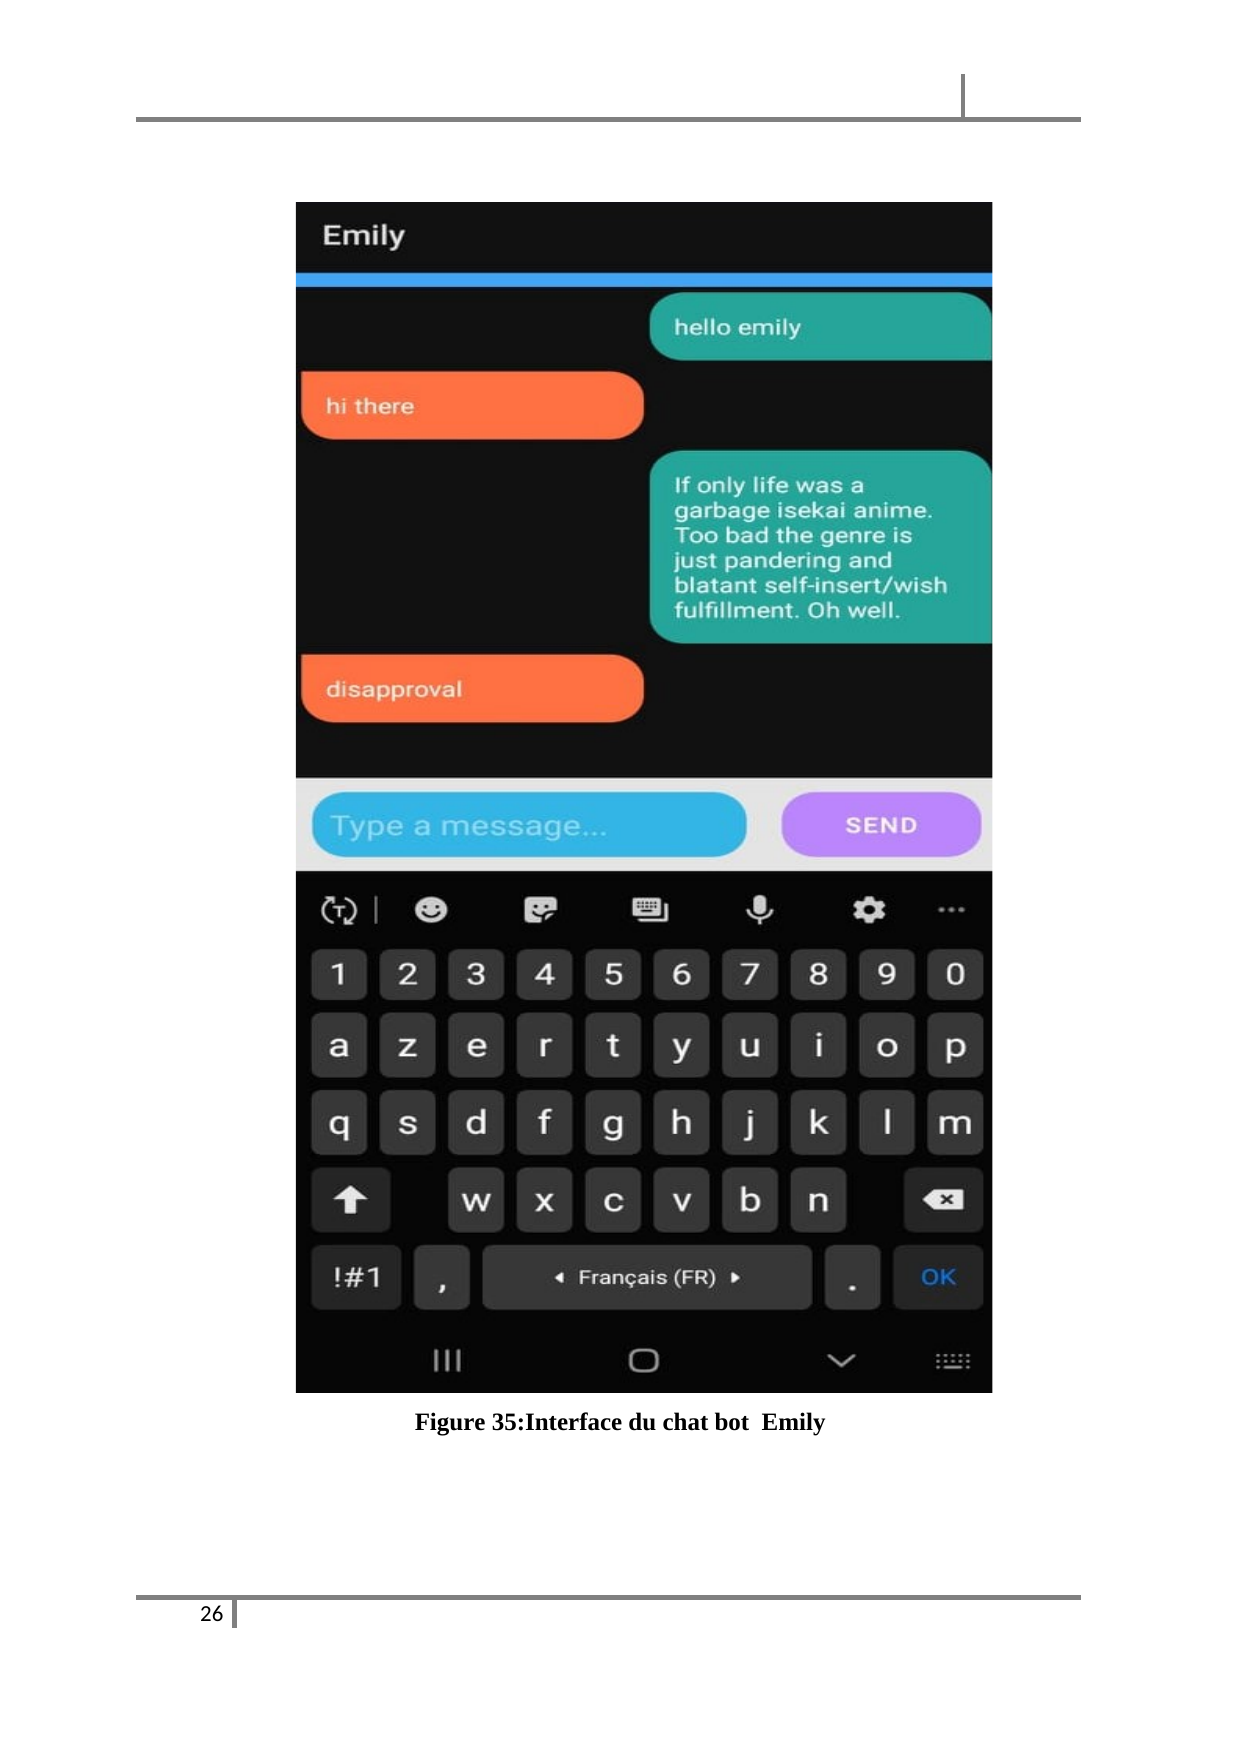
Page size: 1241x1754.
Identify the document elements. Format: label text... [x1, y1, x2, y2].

text Figure 35:Interface du chat bot Emily [148, 1407, 1093, 1435]
picture [295, 202, 993, 1393]
